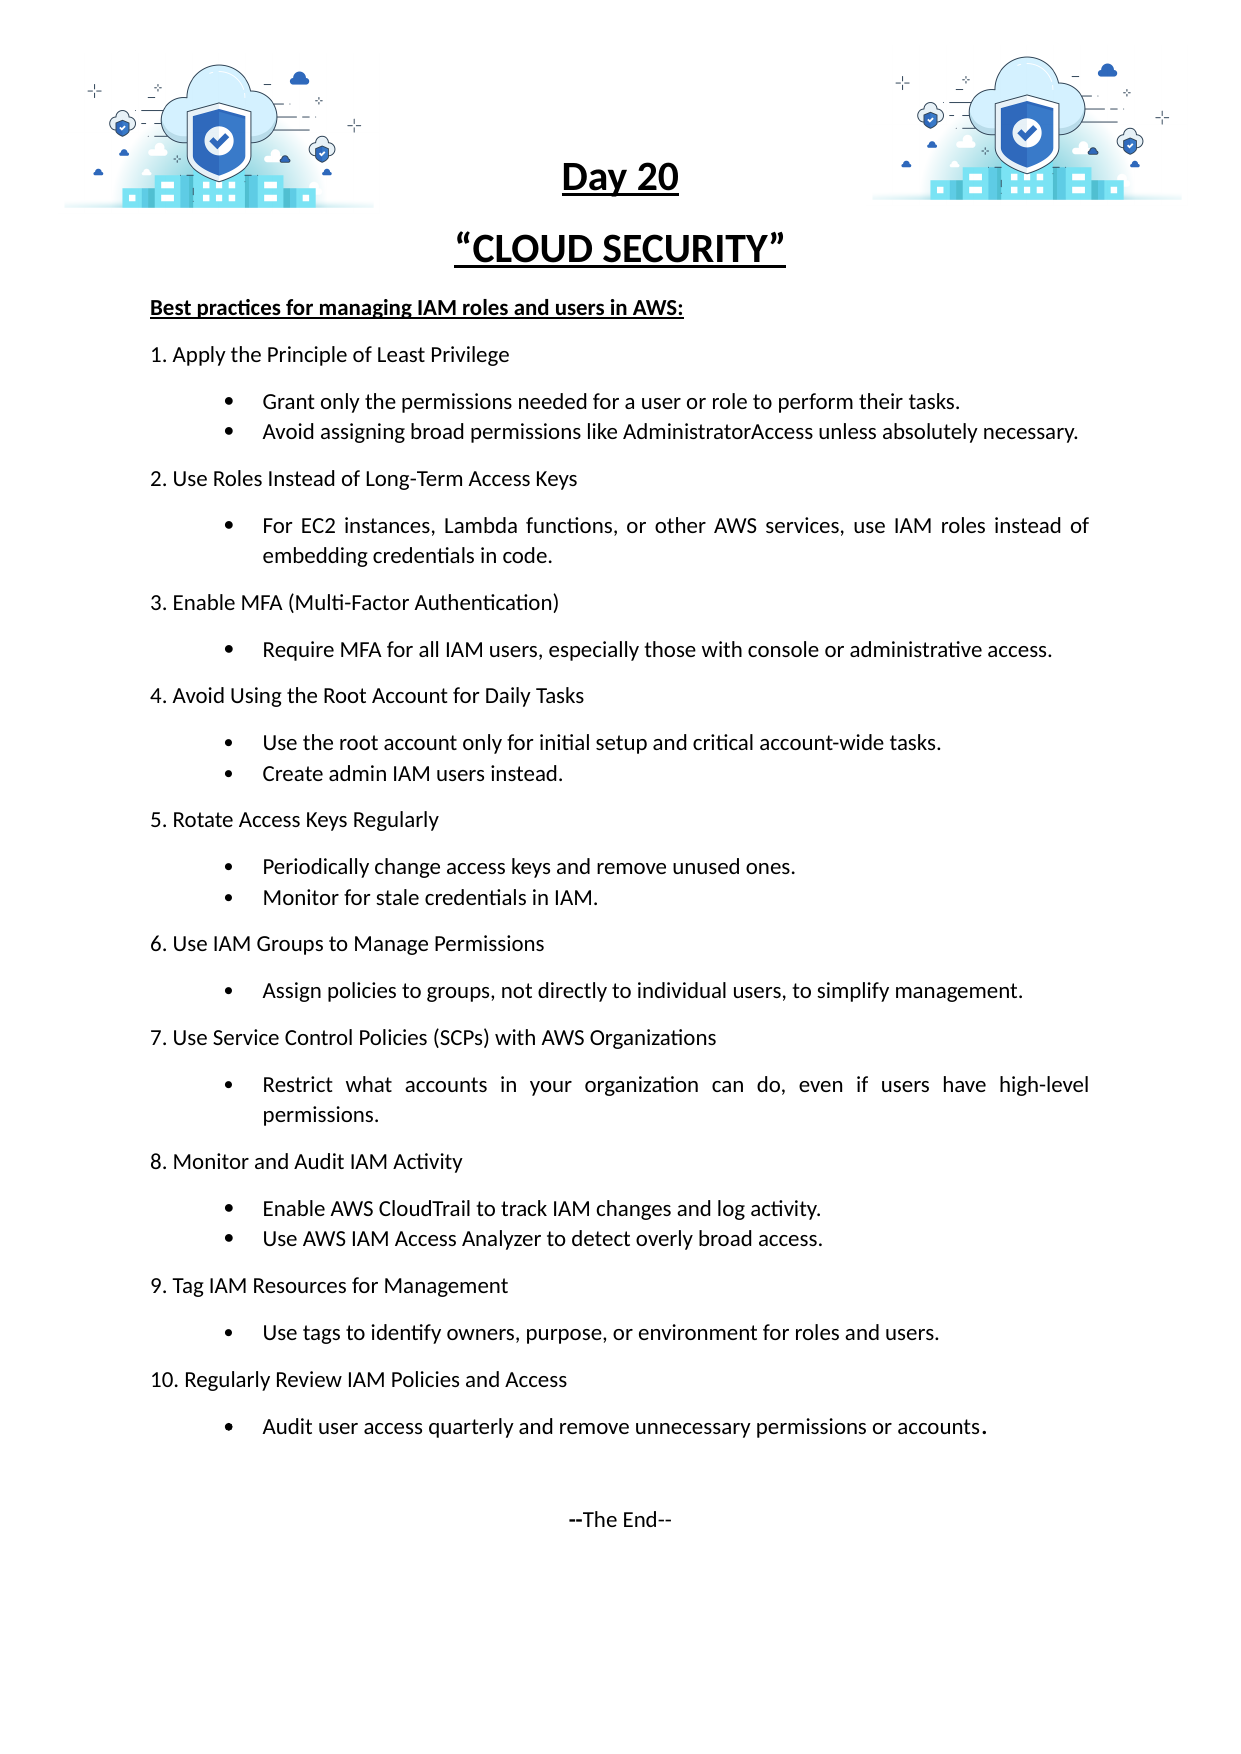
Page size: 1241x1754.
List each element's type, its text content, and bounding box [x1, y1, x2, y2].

text 8. Monitor and Audit IAM Activity [150, 1147, 1090, 1175]
text Day 20 [394, 150, 851, 201]
list Avoid assigning broad permissions like AdministratorAccess unless absolutely necessary. [225, 417, 1090, 445]
picture [58, 53, 380, 214]
text 3. Enable MFA (Multi-Factor Authentication) [150, 588, 1090, 616]
text 1. Apply the Principle of Least Privilege [150, 340, 1090, 368]
text 5. Rotate Access Keys Regularly [150, 806, 1090, 834]
text 9. Tag IAM Resources for Management [150, 1271, 1090, 1299]
list Restrict what accounts in your organization can do, even if users have high-level permissions. [225, 1070, 1090, 1128]
text 4. Avoid Using the Root Account for Daily Tasks [150, 682, 1090, 710]
text 2. Use Roles Instead of Long-Term Access Keys [150, 464, 1090, 492]
list Audit user access quarterly and remove unnecessary permissions or accounts. [225, 1412, 1090, 1440]
text Best practices for managing IAM roles and users in AWS: [150, 293, 1090, 321]
text --The End-- [150, 1506, 1090, 1534]
list Grant only the permissions needed for a user or role to perform their tasks. [225, 387, 1090, 415]
list For EC2 instances, Lambda functions, or other AWS services, use IAM roles instead of embedding credentials in code. [225, 511, 1090, 569]
list Periodically change access keys and remove unused ones. [225, 852, 1090, 881]
text 6. Use IAM Groups to Manage Permissions [150, 929, 1090, 958]
text “CLOUD SECURITY” [150, 222, 1090, 272]
list Create admin IAM users instead. [225, 759, 1090, 787]
picture [866, 45, 1188, 206]
list Use tags to identify owners, purpose, or environment for roles and users. [225, 1318, 1090, 1346]
text 10. Regularly Review IAM Policies and Access [150, 1365, 1090, 1393]
list Use the root account only for initial setup and critical account-wide tasks. [225, 728, 1090, 757]
text 7. Use Service Control Policies (SCPs) with AWS Organizations [150, 1023, 1090, 1051]
list Enable AWS CloudTrail to track IAM changes and log activity. [225, 1194, 1090, 1222]
list Monitor for stale credentials in IAM. [225, 883, 1090, 911]
list Require MFA for all IAM users, especially those with console or administrative access. [225, 635, 1090, 663]
list Assign policies to groups, not directly to individual users, to simplify management. [225, 976, 1090, 1004]
list Use AWS IAM Access Analyzer to detect overly broad access. [225, 1224, 1090, 1252]
